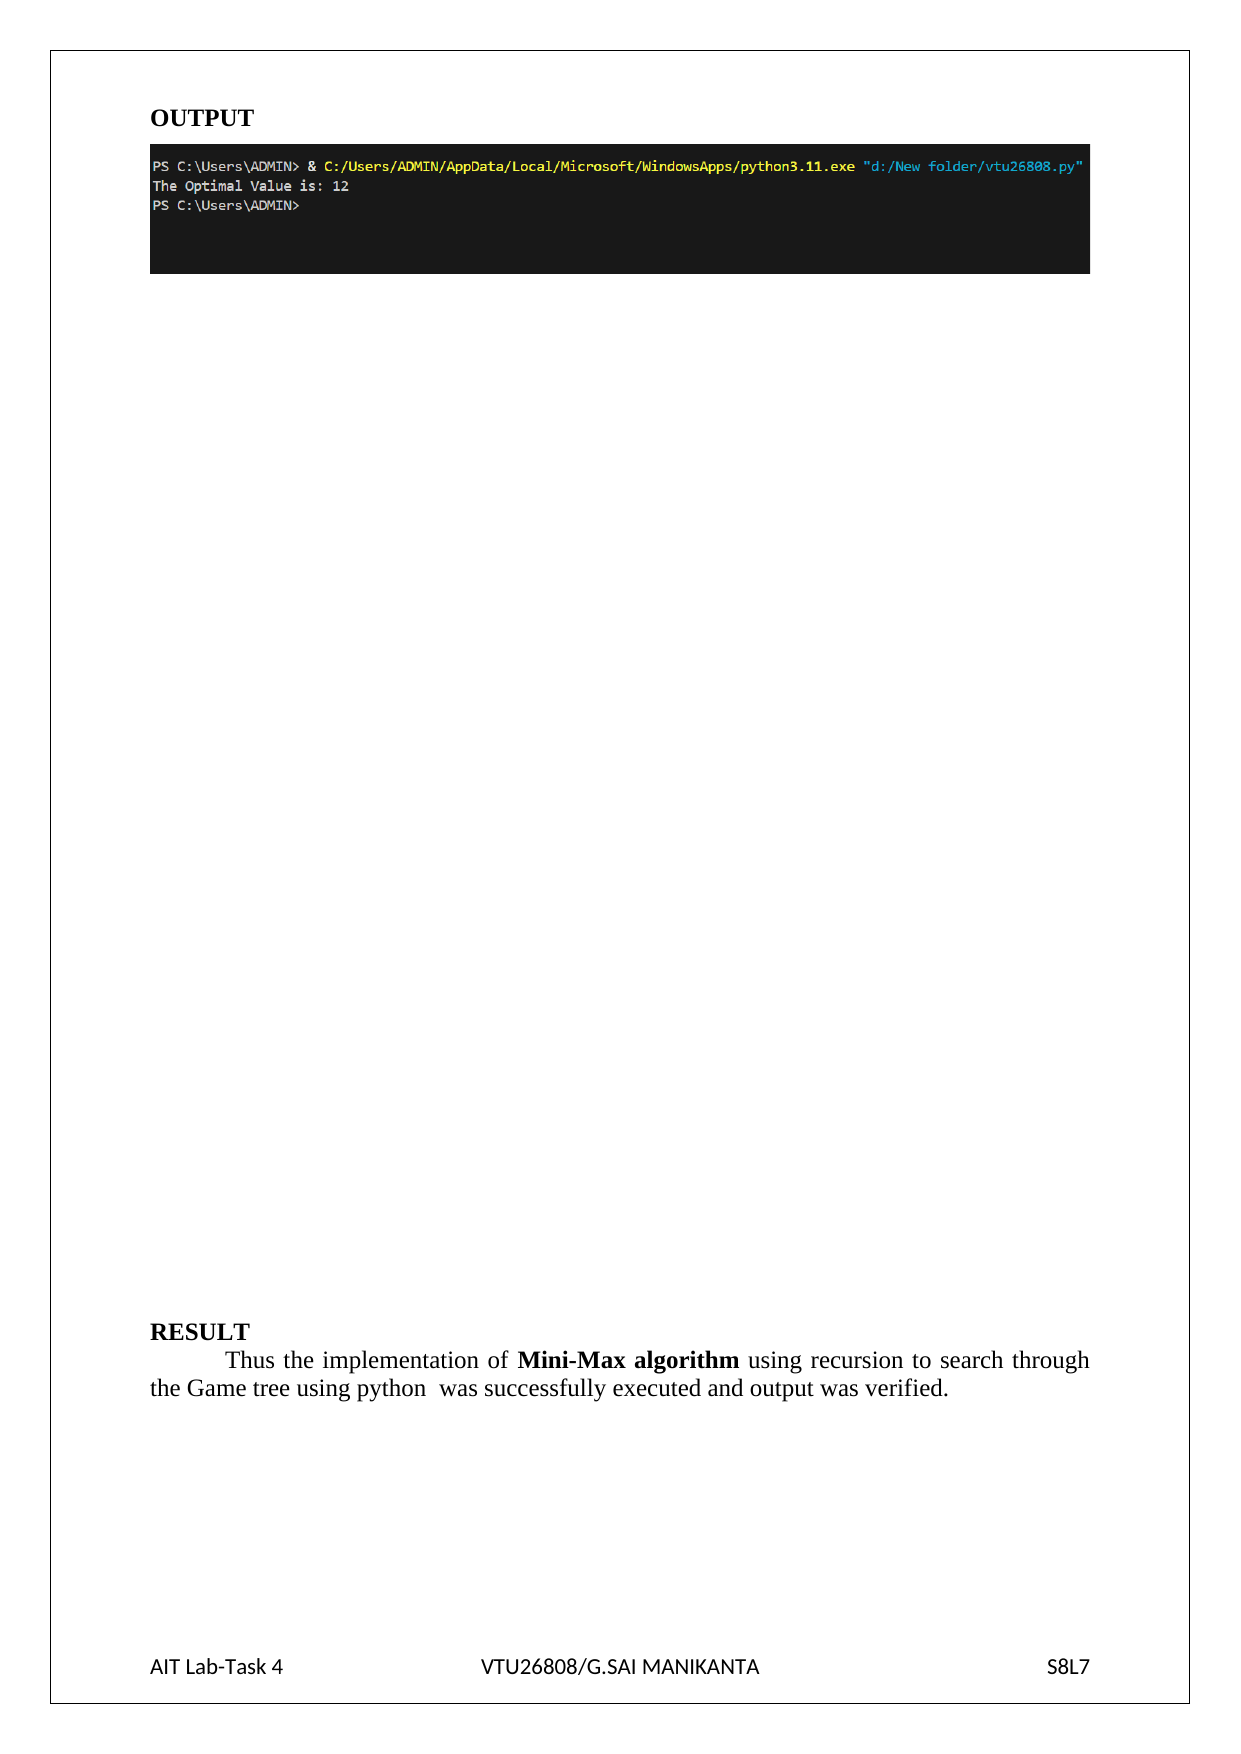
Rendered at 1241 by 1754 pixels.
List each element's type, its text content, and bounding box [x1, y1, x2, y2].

text Thus the implementation of Mini-Max algorithm using recursion to search through the Game tree using python was successfully executed and output was verified. [150, 1346, 1090, 1402]
text OUTPUT [150, 103, 1090, 132]
picture [150, 144, 1091, 274]
text RESULT [150, 1317, 1090, 1346]
